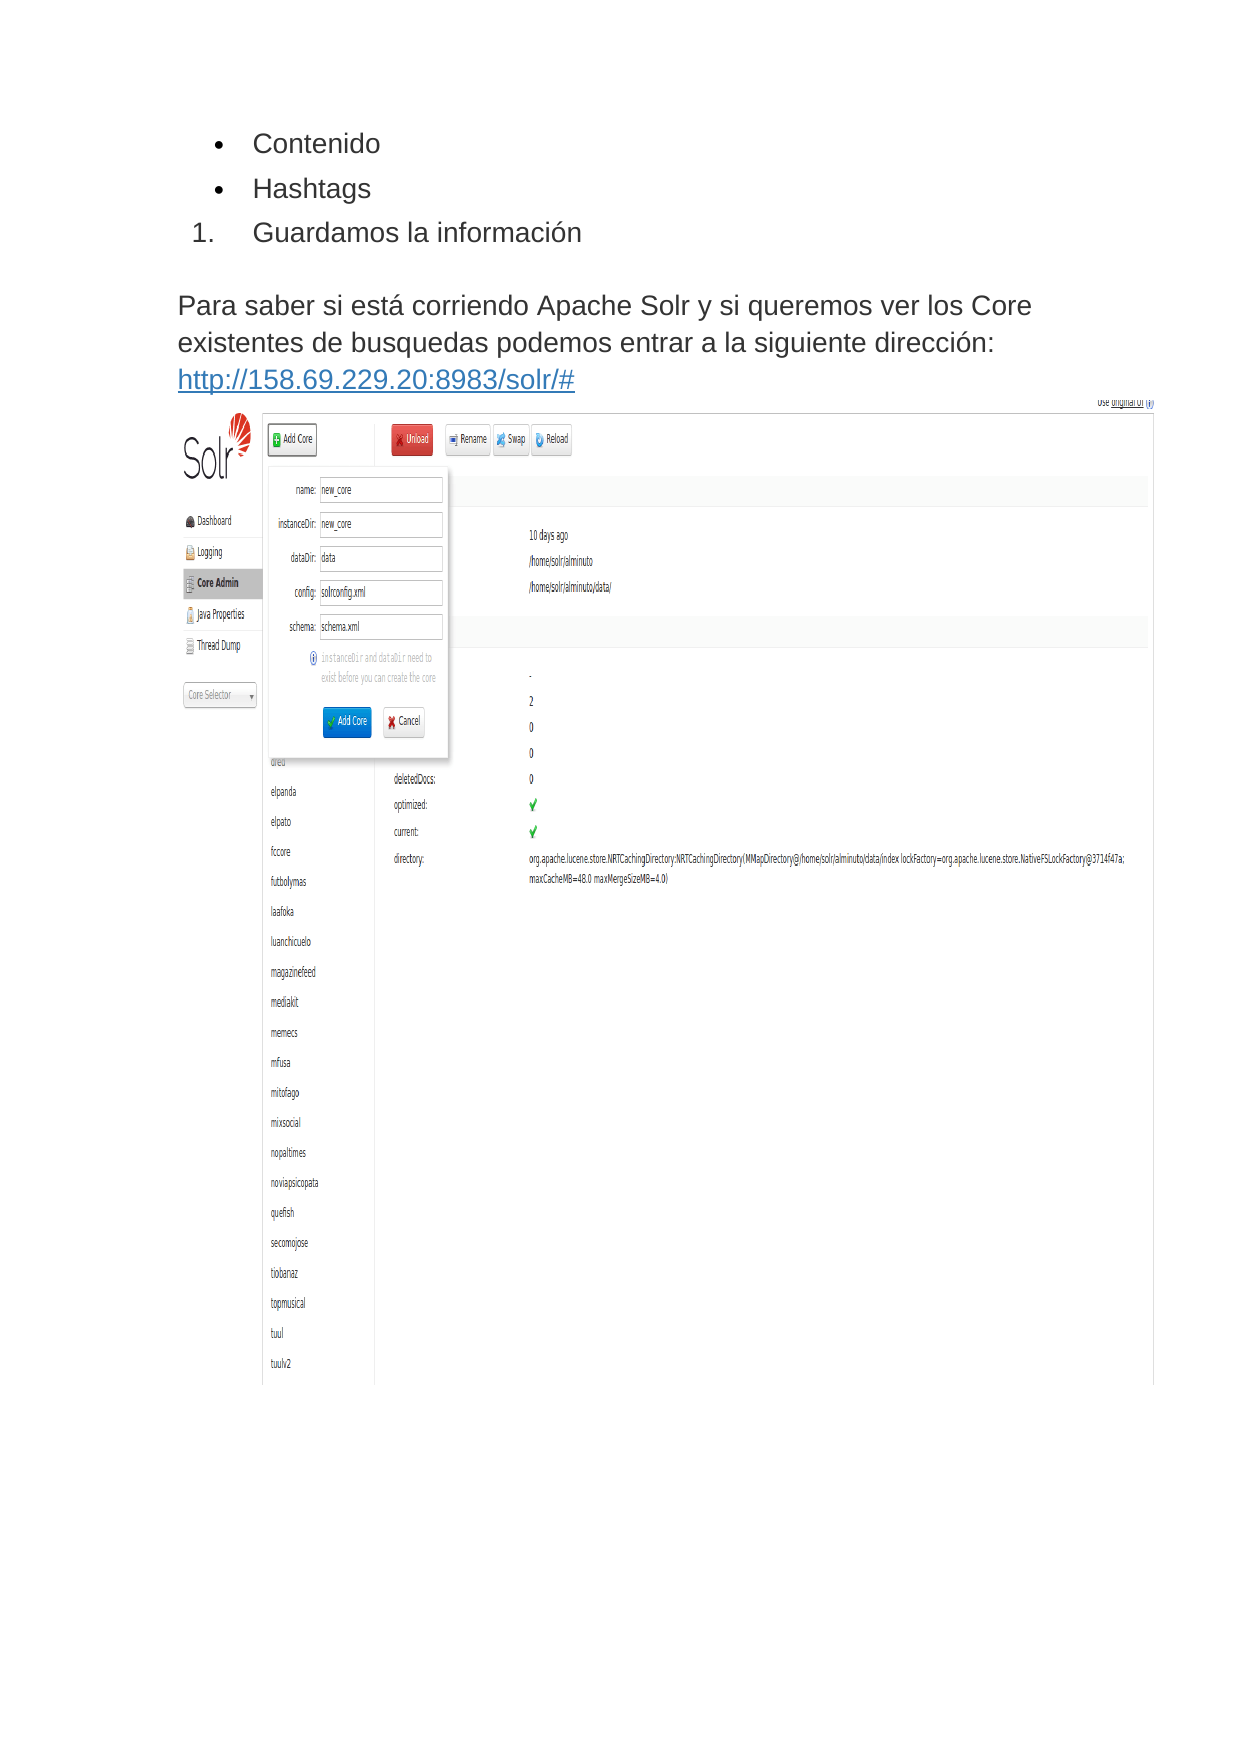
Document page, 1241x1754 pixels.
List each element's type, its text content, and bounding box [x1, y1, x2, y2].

picture [177, 400, 1162, 1385]
text Para saber si está corriendo Apache Solr y si queremos ver los Core existentes de busquedas podemos entrar a la siguiente dirección: [177, 289, 1152, 358]
text http://158.69.229.20:8983/solr/# [177, 363, 1152, 396]
list Guardamos la información [215, 207, 1152, 252]
list Hashtags [215, 163, 1152, 207]
list Contenido [215, 118, 1152, 163]
